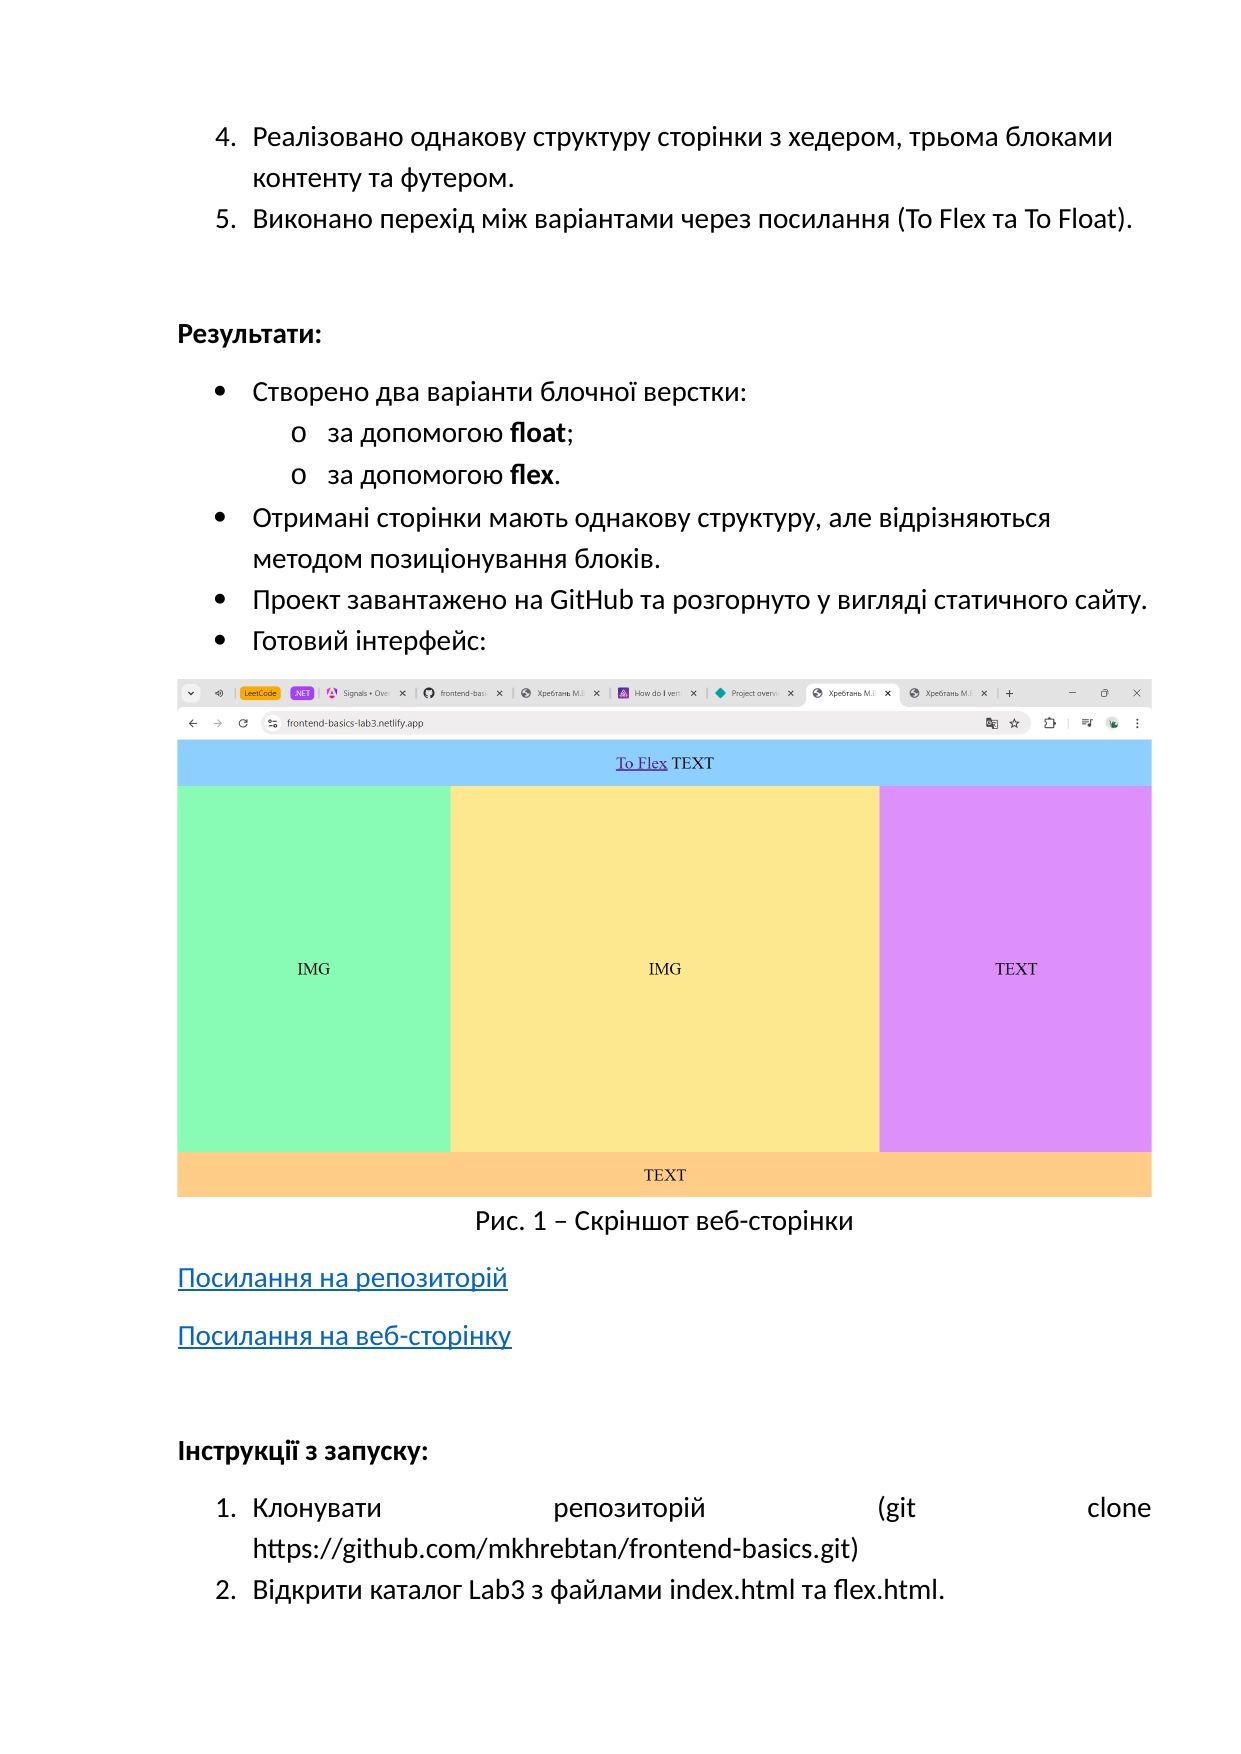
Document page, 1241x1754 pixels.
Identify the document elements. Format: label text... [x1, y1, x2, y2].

list Створено два варіанти блочної верстки: [215, 373, 1152, 408]
text Інструкції з запуску: [177, 1432, 1152, 1468]
list Відкрити каталог Lab3 з файлами index.html та flex.html. [215, 1571, 1152, 1607]
list за допомогою flex. [290, 456, 1152, 493]
list за допомогою float; [290, 414, 1152, 451]
list Реалізовано однакову структуру сторінки з хедером, трьома блоками контенту та футером. [215, 118, 1152, 195]
text Посилання на веб-сторінку [177, 1317, 1152, 1352]
text Результати: [177, 315, 1152, 351]
list Проект завантажено на GitHub та розгорнуто у вигляді статичного сайту. [215, 581, 1152, 616]
list Отримані сторінки мають однакову структуру, але відрізняються методом позиціонування блоків. [215, 499, 1152, 576]
list Готовий інтерфейс: [215, 622, 1152, 657]
list Клонувати репозиторій (git clone https://github.com/mkhrebtan/frontend-basics.git) [215, 1489, 1152, 1566]
picture [177, 679, 1152, 1197]
text Посилання на репозиторій [177, 1259, 1152, 1295]
list Виконано перехід між варіантами через посилання (To Flex та To Float). [215, 200, 1152, 236]
text Рис. 1 – Скріншот веб-сторінки [177, 1202, 1152, 1237]
